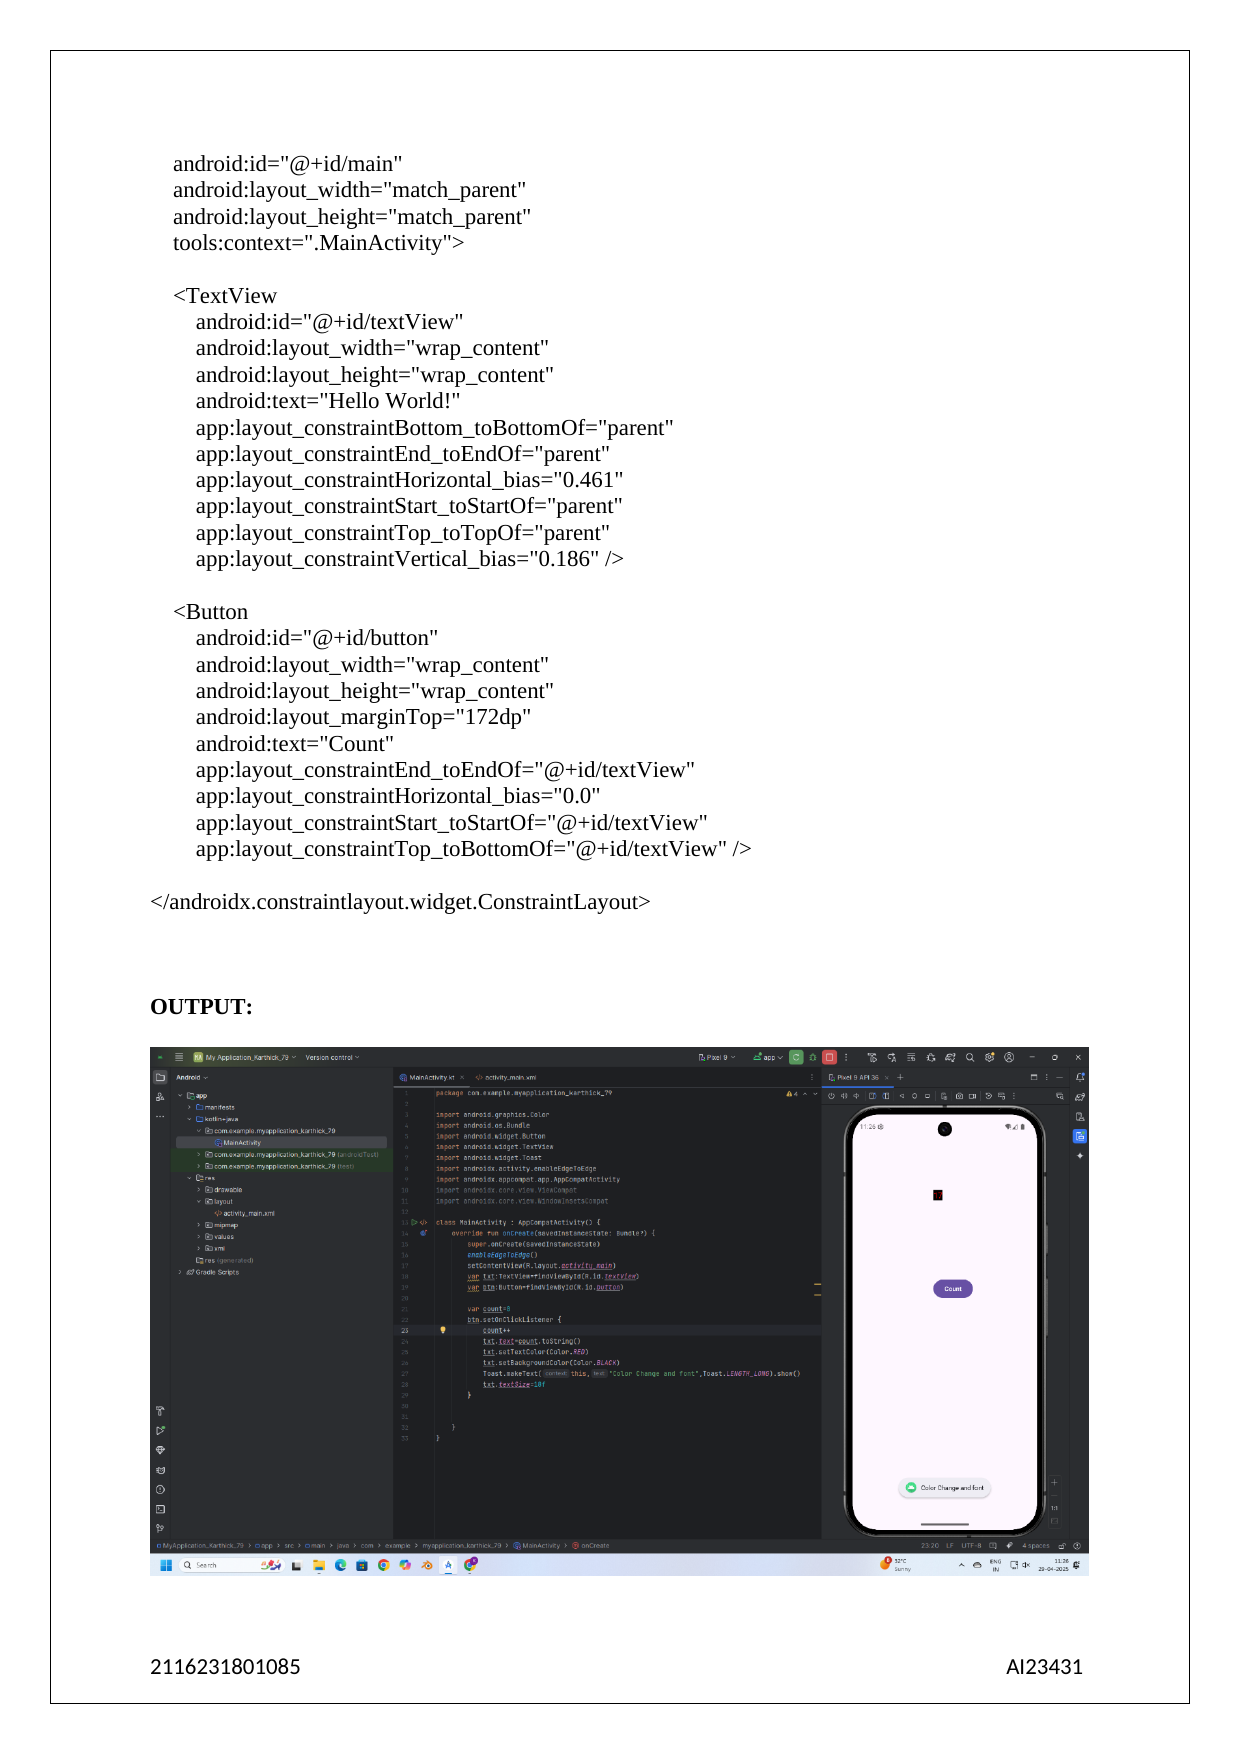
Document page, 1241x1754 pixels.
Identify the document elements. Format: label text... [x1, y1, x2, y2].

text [150, 150, 1090, 914]
picture [150, 1047, 1089, 1576]
